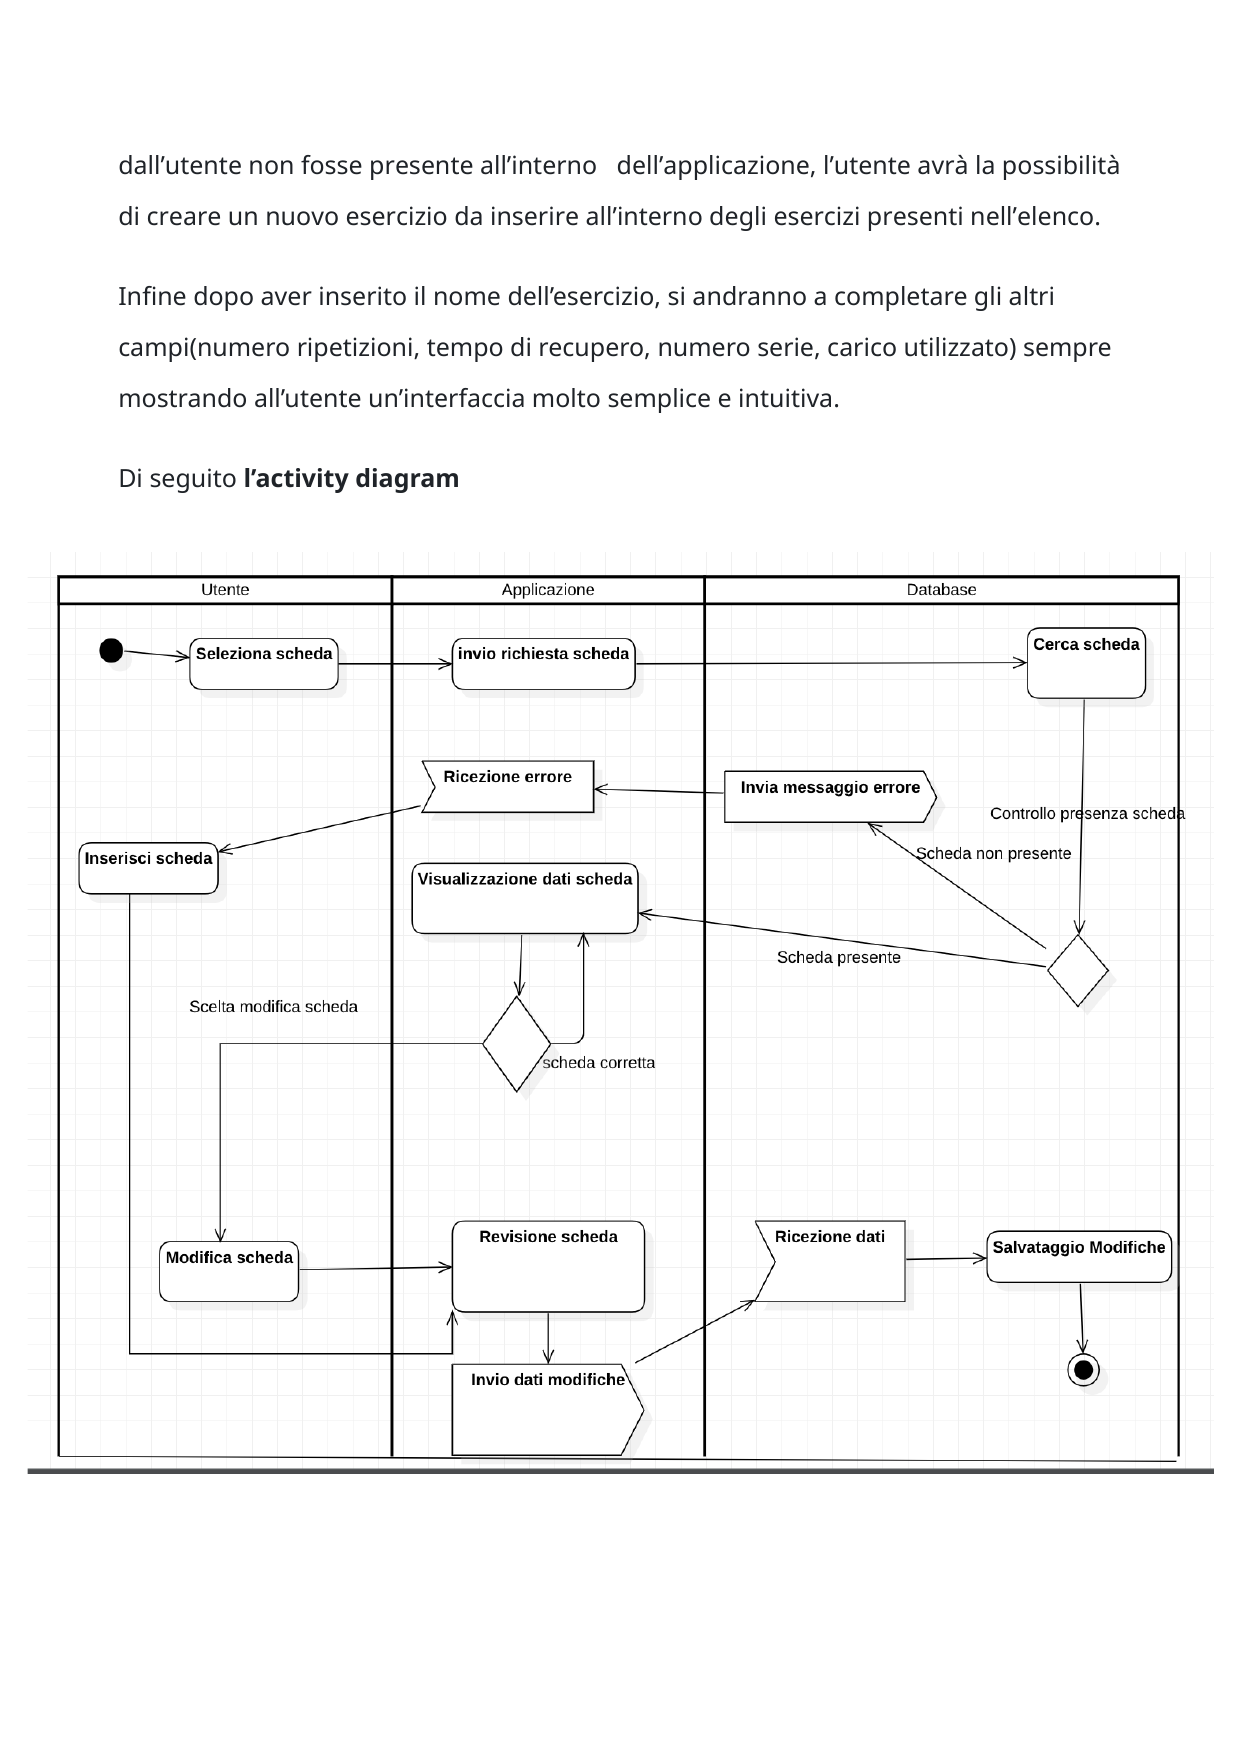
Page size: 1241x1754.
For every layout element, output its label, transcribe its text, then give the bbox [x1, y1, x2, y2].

text Infine dopo aver inserito il nome dell’esercizio, si andranno a completare gli altri campi(numero ripetizioni, tempo di recupero, numero serie, carico utilizzato) sempre mostrando all’utente un’interfaccia molto semplice e intuitiva. [118, 279, 1122, 415]
picture [26, 552, 1213, 1472]
text Di seguito l’activity diagram [118, 461, 1122, 495]
